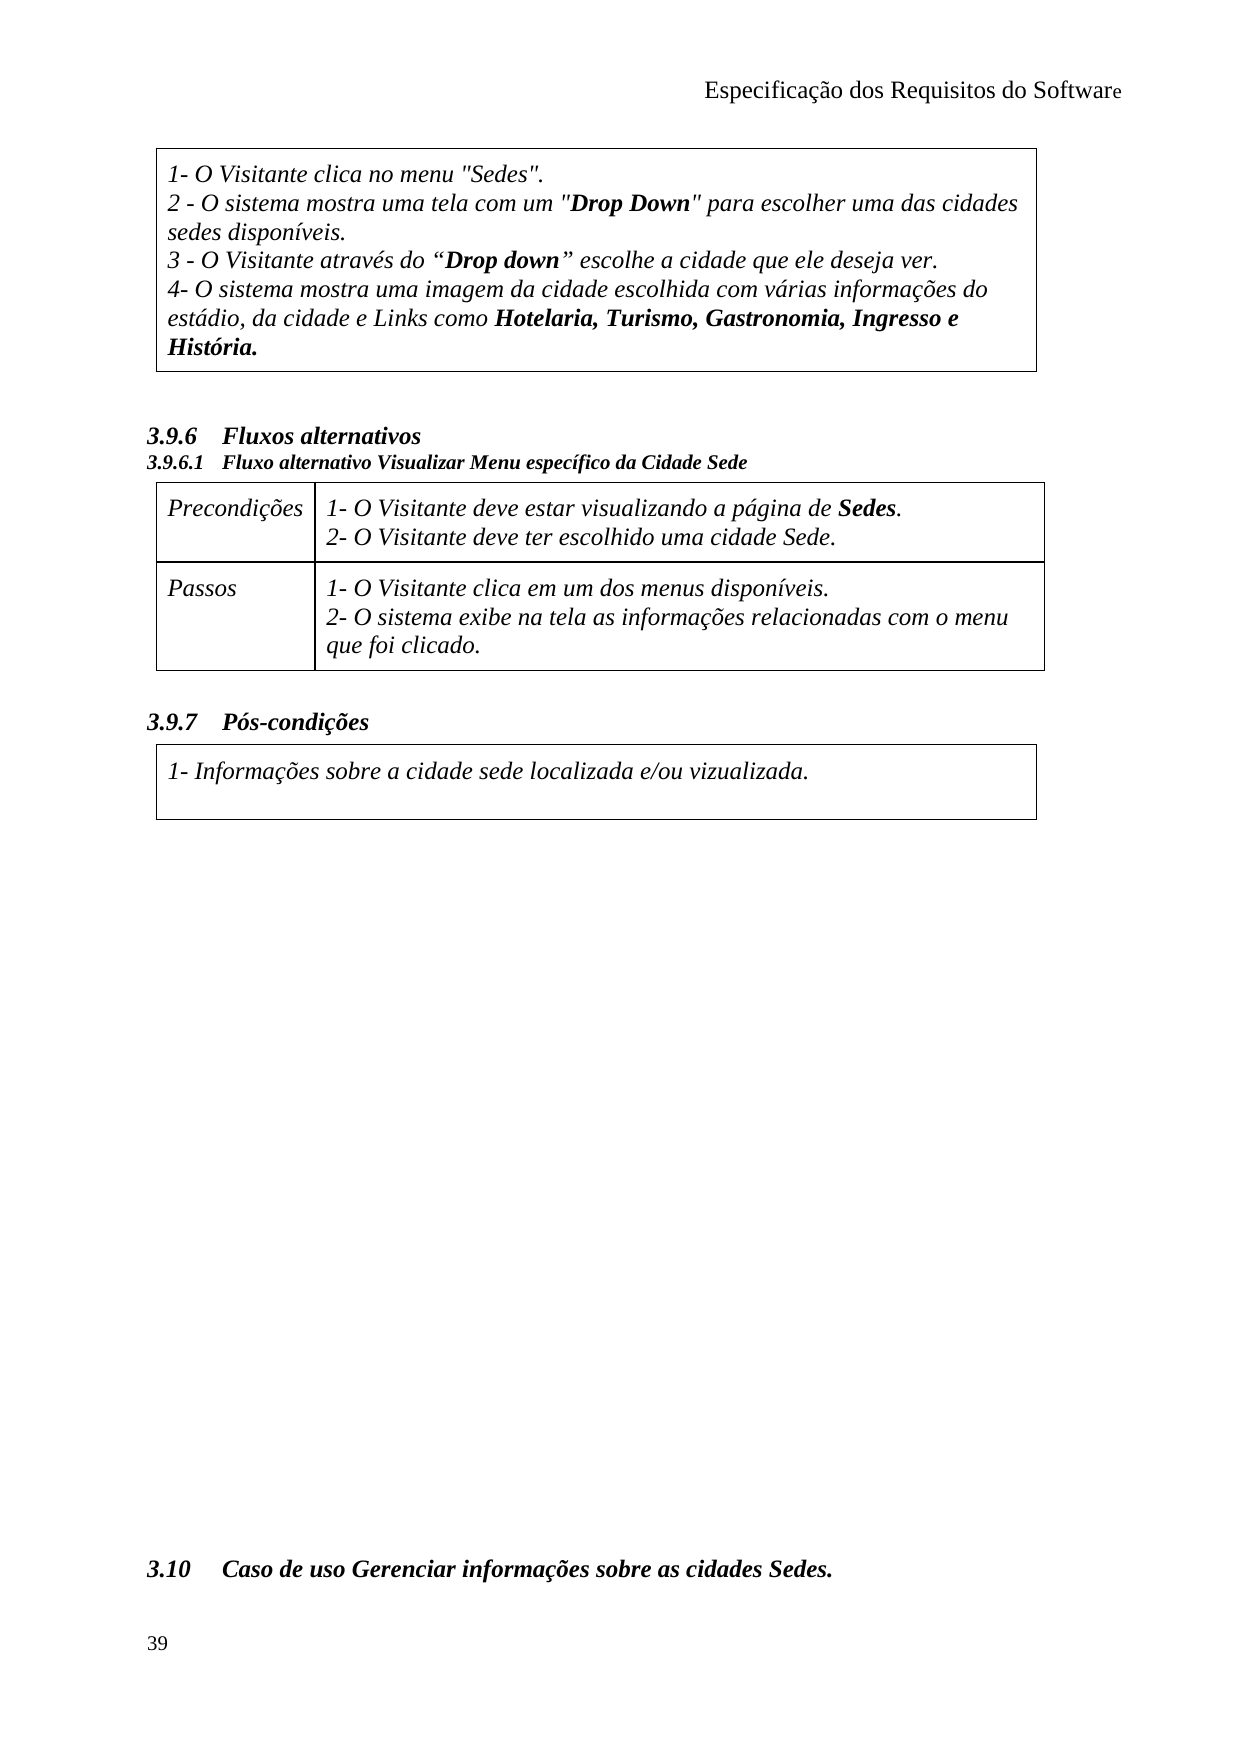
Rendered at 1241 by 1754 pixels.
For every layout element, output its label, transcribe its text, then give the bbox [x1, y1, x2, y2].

table_header 1- O Visitante deve estar visualizando a página de Sedes. 2- O Visitante deve ter escolhido uma cidade Sede. [316, 483, 1044, 561]
table_cell 1- O Visitante clica em um dos menus disponíveis. 2- O sistema exibe na tela as informações relacionadas com o menu que foi clicado. [316, 563, 1044, 669]
table_header Precondições [157, 483, 314, 561]
list Caso de uso Gerenciar informações sobre as cidades Sedes. [147, 1554, 1121, 1583]
table_header 1- O Visitante clica no menu "Sedes". 2 - O sistema mostra uma tela com um "Drop Down" para escolher uma das cidades sedes disponíveis. 3 - O Visitante através do “Drop down” escolhe a cidade que ele deseja ver. 4- O sistema mostra uma imagem da cidade escolhida com várias informações do estádio, da cidade e Links como Hotelaria, Turismo, Gastronomia, Ingresso e História. [157, 149, 1036, 371]
list Pós-condições [147, 707, 1121, 736]
table_cell Passos [157, 563, 314, 669]
list Fluxos alternativos [147, 421, 1121, 450]
table_header 1- Informações sobre a cidade sede localizada e/ou vizualizada. [157, 745, 1036, 819]
list Fluxo alternativo Visualizar Menu específico da Cidade Sede [147, 450, 1121, 474]
